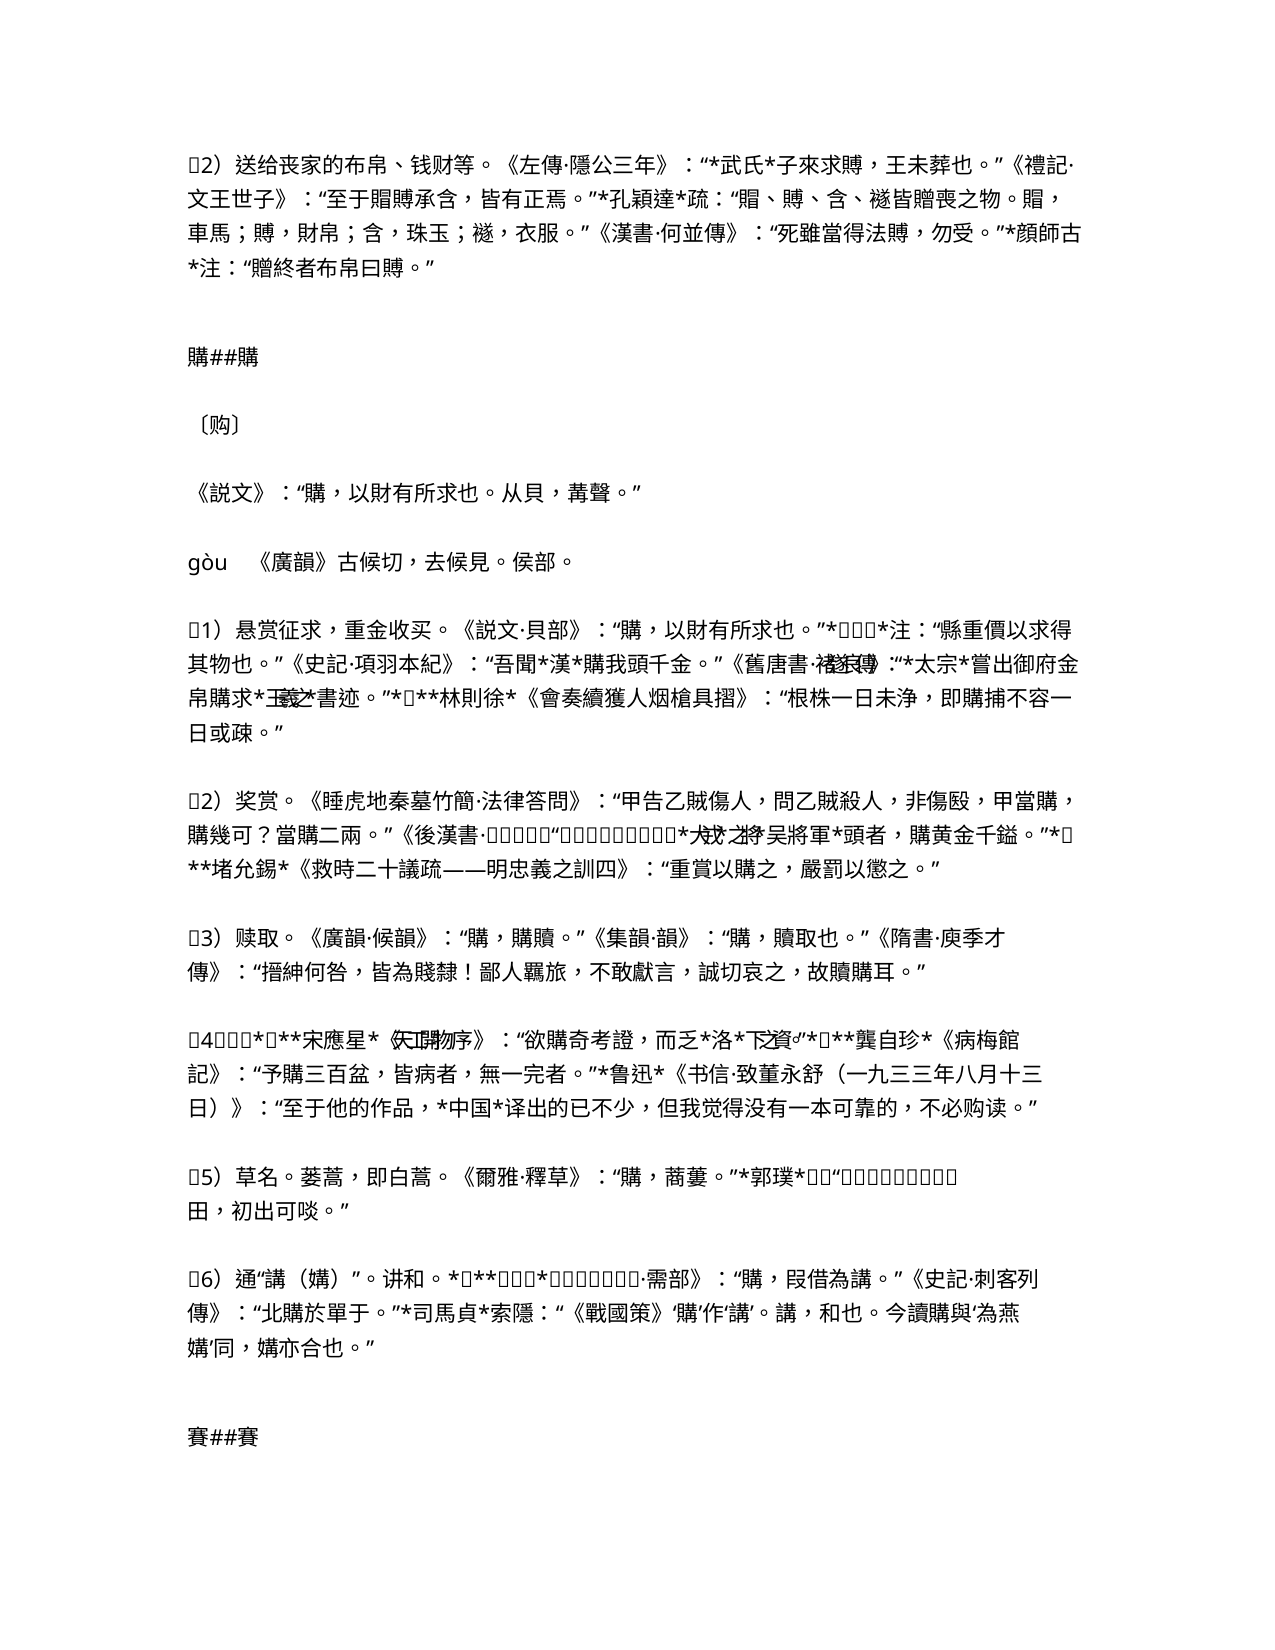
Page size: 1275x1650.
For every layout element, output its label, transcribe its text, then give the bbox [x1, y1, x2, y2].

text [187, 1422, 1087, 1486]
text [187, 150, 1087, 316]
text 購##購 〔购〕 《説文》：“購，以財有所求也。从貝，冓聲。” gòu 《廣韻》古候切，去候見。侯部。 （1）悬赏征求，重金收买。《説文·貝部》：“購，以財有所求也。”*段玉裁*注：“縣重價以求得其物也。”《史記·項羽本紀》：“吾聞*漢*購我頭千金。”《舊唐書·褚遂良傳》：“*太宗*嘗出御府金帛購求*王羲之*書迹。”*清**林則徐*《會奏續獲人烟槍具摺》：“根株一日未浄，即購捕不容一日或疎。” （2）奖赏。《睡虎地秦墓竹簡·法律答問》：“甲告乙賊傷人，問乙賊殺人，非傷殹，甲當購，購幾可？當購二兩。”《後漢書·南蠻傳》：“乃訪募天下，有能得*犬戎*之將*吴將軍*頭者，購黄金千鎰。”*明**堵允錫*《救時二十議疏——明忠義之訓四》：“重賞以購之，嚴罰以懲之。” （3）赎取。《廣韻·候韻》：“購，購贖。”《集韻·𠊱韻》：“購，贖取也。”《隋書·庾季才傳》：“搢紳何咎，皆為賤隸！鄙人羈旅，不敢獻言，誠切哀之，故贖購耳。” （4）买。*明**宋應星*《天工開物·序》：“欲購奇考證，而乏*洛*下之資。”*清**龔自珍*《病梅館記》：“予購三百盆，皆病者，無一完者。”*鲁迅*《书信·致董永舒（一九三三年八月十三日）》：“至于他的作品，*中国*译出的已不少，但我觉得没有一本可靠的，不必购读。” （5）草名。蒌蒿，即白蒿。《爾雅·釋草》：“購，蔏蔞。”*郭璞*注：“蔏蔞，蔞蒿也。生下田，初出可啖。” （6）通“講（媾）”。讲和。*清**朱駿聲*《説文通訓定聲·需部》：“購，叚借為講。”《史記·刺客列傳》：“北購於單于。”*司馬貞*索隱：“《戰國策》‘購’作‘講’。講，和也。今讀購與‘為燕媾’同，媾亦合也。” [187, 342, 1087, 1396]
